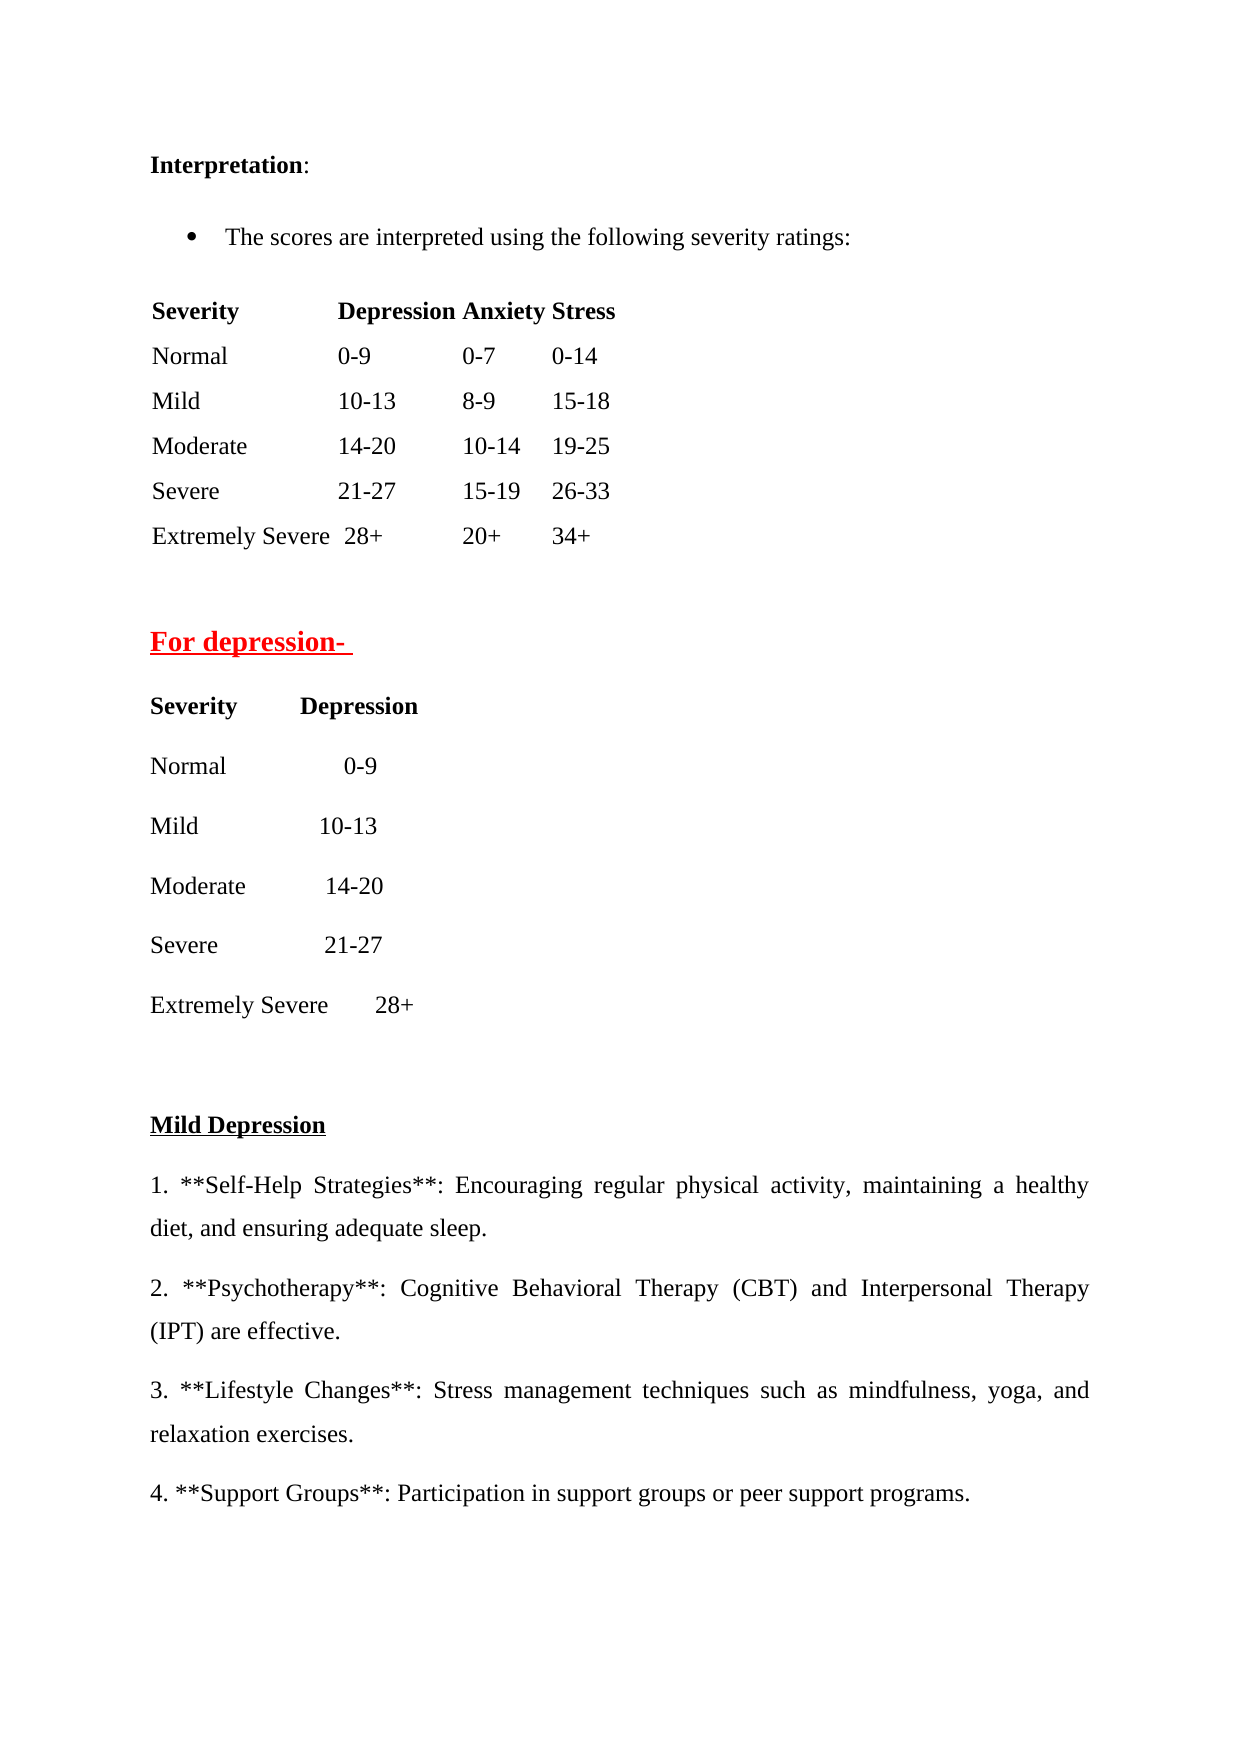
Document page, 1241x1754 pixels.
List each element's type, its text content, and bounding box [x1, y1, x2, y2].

table_header Severity [150, 295, 336, 339]
table_cell Moderate [150, 430, 336, 474]
table_cell 0-9 [336, 340, 461, 384]
text Normal 0-9 [150, 751, 1090, 780]
list The scores are interpreted using the following severity ratings: [187, 222, 1090, 251]
table_cell 0-7 [461, 340, 550, 384]
table_cell 0-14 [550, 340, 622, 384]
table_cell 10-14 [461, 430, 550, 474]
text 3. **Lifestyle Changes**: Stress management techniques such as mindfulness, yoga, and relaxation exercises. [150, 1376, 1090, 1447]
table_cell Extremely Severe [150, 520, 336, 564]
table_header Depression [336, 295, 461, 339]
text 1. **Self-Help Strategies**: Encouraging regular physical activity, maintaining a healthy diet, and ensuring adequate sleep. [150, 1170, 1090, 1242]
text Mild 10-13 [150, 811, 1090, 840]
table_header Anxiety [461, 295, 550, 339]
table_cell 19-25 [550, 430, 622, 474]
text Interpretation: [150, 150, 1090, 179]
table_cell 14-20 [336, 430, 461, 474]
text For depression- [150, 624, 1090, 658]
table_cell 20+ [461, 520, 550, 564]
table_cell 8-9 [461, 385, 550, 429]
table_cell 26-33 [550, 475, 622, 519]
table_cell 10-13 [336, 385, 461, 429]
text Severity Depression [150, 691, 1090, 720]
table_cell 28+ [336, 520, 461, 564]
table_cell Severe [150, 475, 336, 519]
text Moderate 14-20 [150, 871, 1090, 899]
table_header Stress [550, 295, 622, 339]
table_cell 15-18 [550, 385, 622, 429]
text Severe 21-27 [150, 931, 1090, 959]
table_cell 34+ [550, 520, 622, 564]
text 2. **Psychotherapy**: Cognitive Behavioral Therapy (CBT) and Interpersonal Therapy (IPT) are effective. [150, 1273, 1090, 1344]
table_cell Normal [150, 340, 336, 384]
table_cell 21-27 [336, 475, 461, 519]
text 4. **Support Groups**: Participation in support groups or peer support programs. [150, 1478, 1090, 1507]
table_cell Mild [150, 385, 336, 429]
table_cell 15-19 [461, 475, 550, 519]
text Mild Depression [150, 1110, 1090, 1139]
text Extremely Severe 28+ [150, 990, 1090, 1019]
